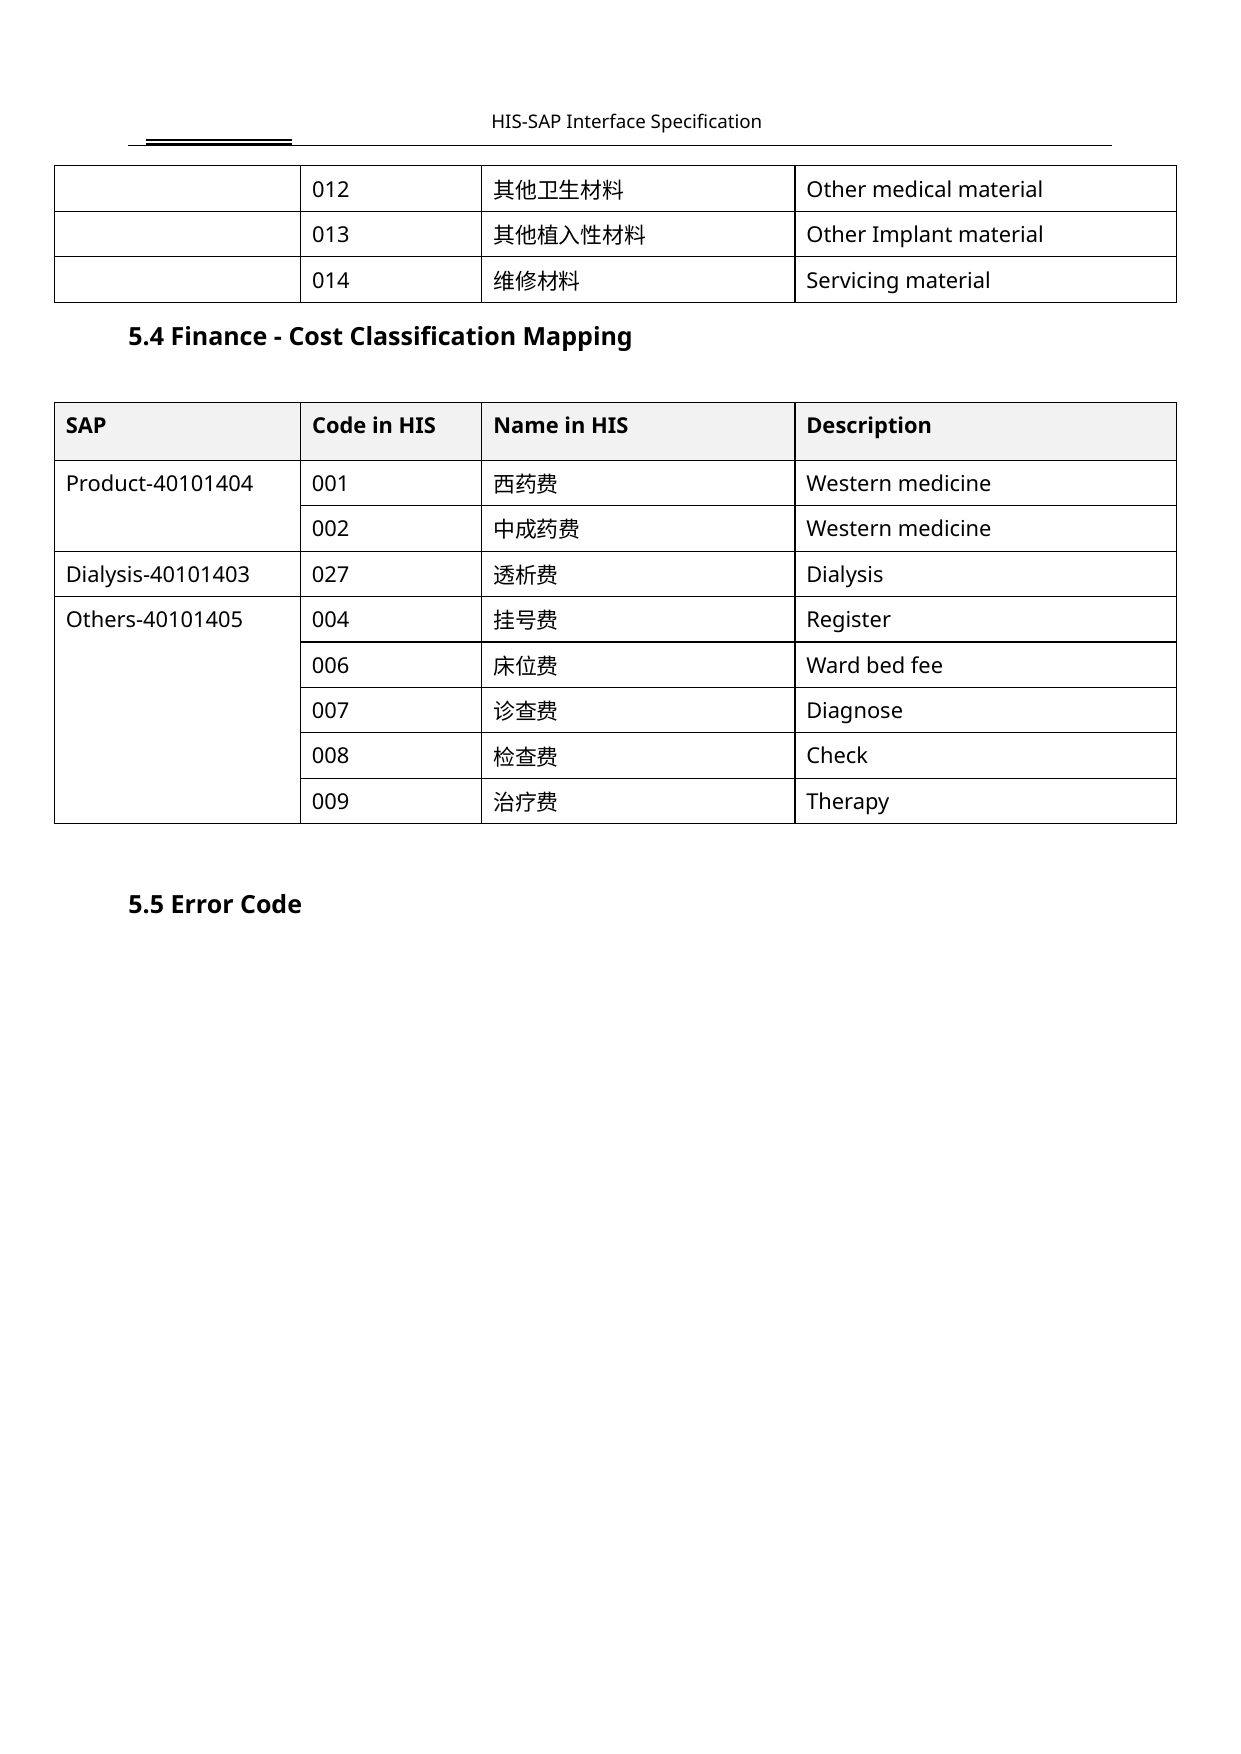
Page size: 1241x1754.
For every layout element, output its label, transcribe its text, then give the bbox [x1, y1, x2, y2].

table_cell Western medicine [796, 461, 1176, 505]
table_cell Dialysis-40101403 [55, 552, 300, 596]
table_cell 008 [301, 733, 481, 778]
table_cell [55, 166, 300, 211]
table_cell 治疗费 [482, 779, 794, 823]
table_cell 009 [301, 779, 481, 823]
table_cell Other Implant material [796, 212, 1176, 256]
table_cell Product-40101404 [55, 461, 300, 551]
table_header Name in HIS [482, 403, 794, 460]
subtitle Error Code [128, 871, 1112, 936]
table_cell 006 [301, 643, 481, 687]
table_cell 007 [301, 688, 481, 732]
table_cell [55, 257, 300, 302]
table_cell 透析费 [482, 552, 794, 596]
table_cell Therapy [796, 779, 1176, 823]
table_cell 挂号费 [482, 597, 794, 641]
table_header Description [796, 403, 1176, 460]
table_cell Ward bed fee [796, 643, 1176, 687]
table_cell Dialysis [796, 552, 1176, 596]
table_cell Servicing material [796, 257, 1176, 302]
table_cell 013 [301, 212, 481, 256]
table_header Code in HIS [301, 403, 481, 460]
table_cell 其他卫生材料 [482, 166, 794, 211]
table_cell 012 [301, 166, 481, 211]
table_cell 027 [301, 552, 481, 596]
table_cell 诊查费 [482, 688, 794, 732]
subtitle Finance - Cost Classification Mapping [128, 303, 1112, 368]
table_cell 004 [301, 597, 481, 641]
table_cell 西药费 [482, 461, 794, 505]
table_header SAP [55, 403, 300, 460]
table_cell 维修材料 [482, 257, 794, 302]
table_cell Western medicine [796, 506, 1176, 551]
table_cell 中成药费 [482, 506, 794, 551]
table_cell Diagnose [796, 688, 1176, 732]
table_cell 检查费 [482, 733, 794, 778]
table_cell Others-40101405 [55, 597, 300, 823]
table_cell 001 [301, 461, 481, 505]
table_cell 014 [301, 257, 481, 302]
table_cell Register [796, 597, 1176, 641]
table_cell Check [796, 733, 1176, 778]
table_cell Other medical material [796, 166, 1176, 211]
table_cell 其他植入性材料 [482, 212, 794, 256]
table_cell 床位费 [482, 643, 794, 687]
table_cell 002 [301, 506, 481, 551]
table_cell [55, 212, 300, 256]
